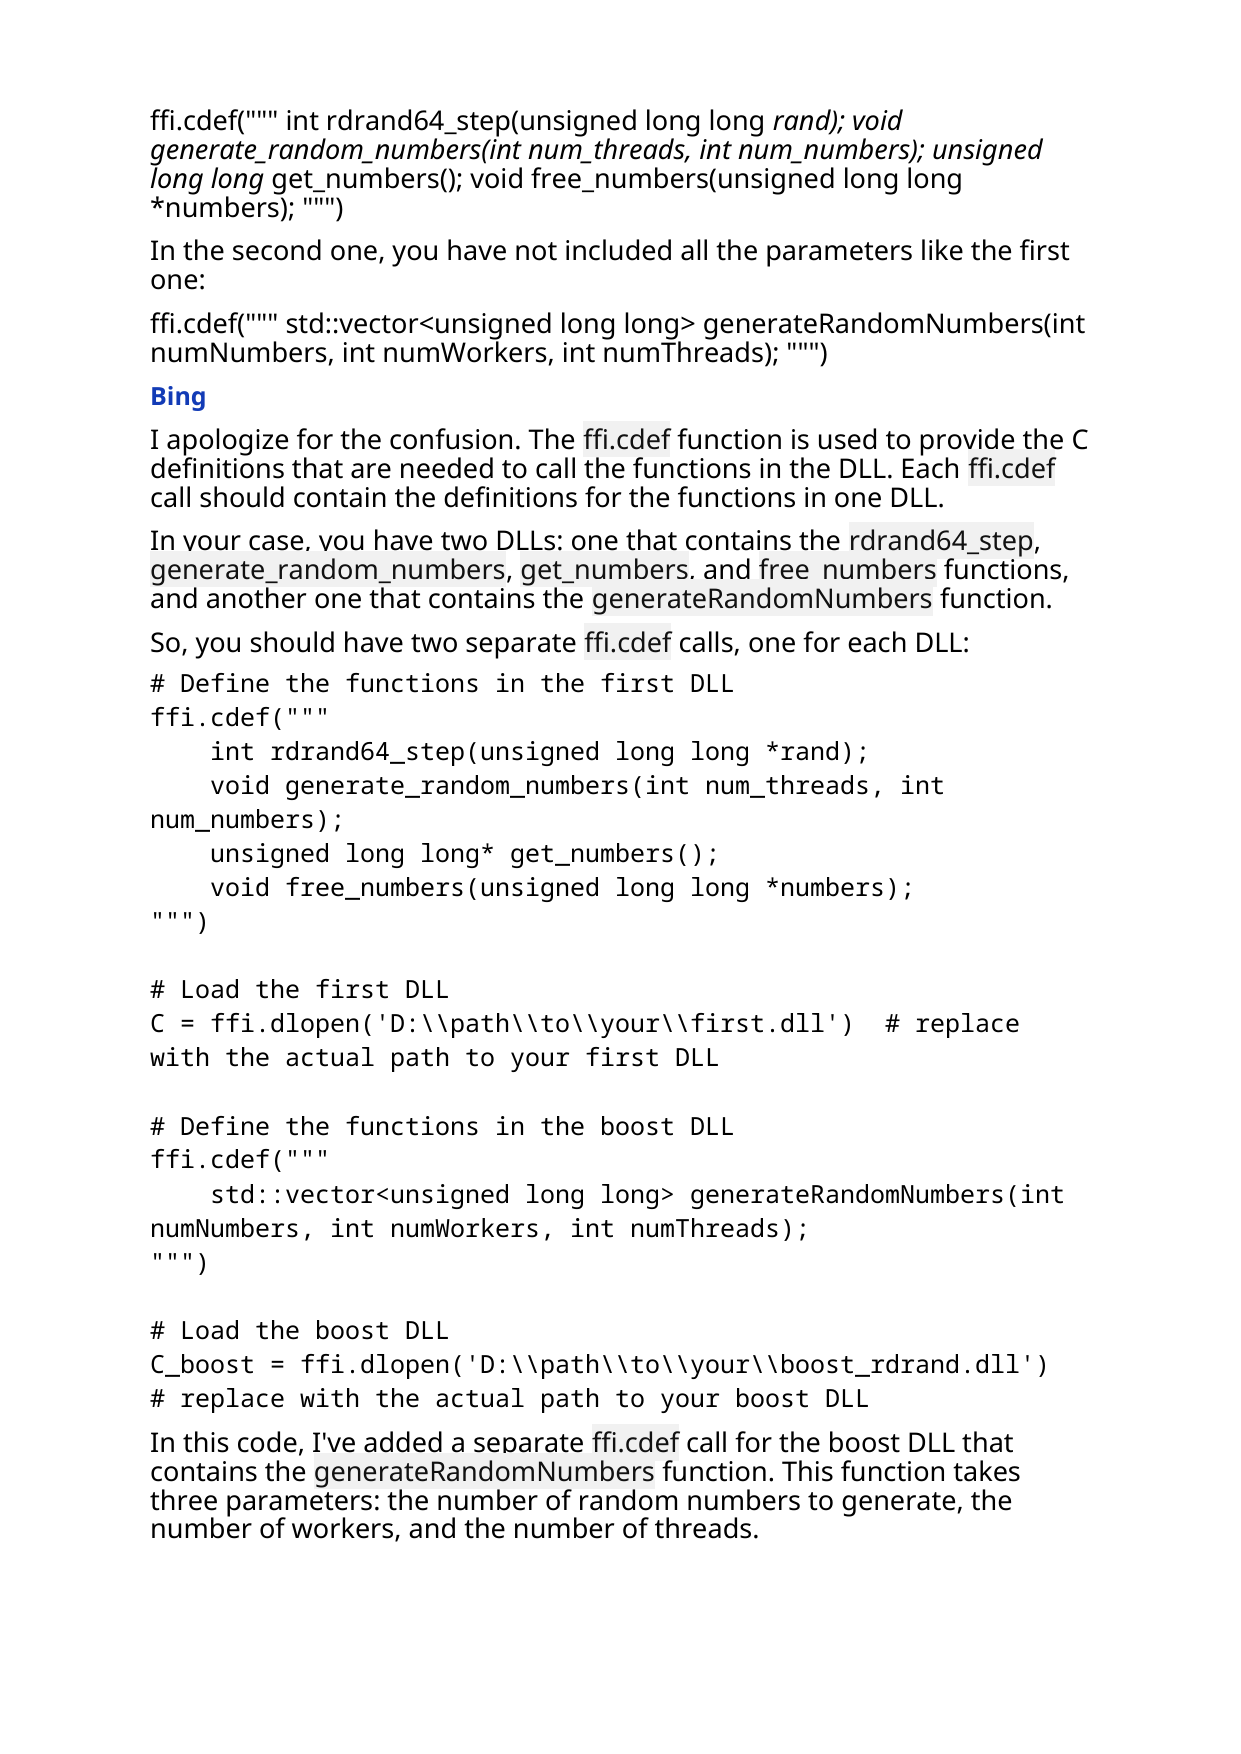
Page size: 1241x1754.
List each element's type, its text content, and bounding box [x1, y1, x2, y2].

text In this code, I've added a separate ffi.cdef call for the boost DLL that contains the generateRandomNumbers function. This function takes three parameters: the number of random numbers to generate, the number of workers, and the number of threads. [150, 1430, 1090, 1545]
text ffi.cdef(""" [150, 1142, 1090, 1176]
text C_boost = ffi.dlopen('D:\\path\\to\\your\\boost_rdrand.dll') # replace with the actual path to your boost DLL [150, 1347, 1090, 1415]
text std::vector<unsigned long long> generateRandomNumbers(int numNumbers, int numWorkers, int numThreads); [150, 1176, 1090, 1244]
text # Load the boost DLL [150, 1312, 1090, 1347]
text In the second one, you have not included all the parameters like the first one: [150, 238, 1090, 295]
text """) [150, 1244, 1090, 1278]
text void free_numbers(unsigned long long *numbers); [150, 870, 1090, 904]
text So, you should have two separate ffi.cdef calls, one for each DLL: [150, 629, 584, 658]
text # Define the functions in the boost DLL [150, 1108, 1090, 1142]
text unsigned long long* get_numbers(); [150, 836, 1090, 870]
text # Define the functions in the first DLL [150, 665, 1090, 699]
text void generate_random_numbers(int num_threads, int num_numbers); [150, 767, 1090, 836]
text ffi.cdef(""" int rdrand64_step(unsigned long long rand); void generate_random_numbers(int num_threads, int num_numbers); unsigned long long get_numbers(); void free_numbers(unsigned long long *numbers); """) [150, 108, 1090, 223]
text In your case, you have two DLLs: one that contains the rdrand64_step, generate_random_numbers, get_numbers, and free_numbers functions, and another one that contains the generateRandomNumbers function. [933, 528, 1090, 614]
text ffi.cdef(""" std::vector<unsigned long long> generateRandomNumbers(int numNumbers, int numWorkers, int numThreads); """) [150, 310, 1090, 368]
text C = ffi.dlopen('D:\\path\\to\\your\\first.dll') # replace with the actual path to your first DLL [150, 1006, 1090, 1074]
text In your case, you have two DLLs: one that contains the rdrand64_step, generate_random_numbers, get_numbers, and free_numbers functions, and another one that contains the generateRandomNumbers function. [150, 528, 849, 614]
text int rdrand64_step(unsigned long long *rand); [150, 733, 1090, 767]
text # Load the first DLL [150, 972, 1090, 1006]
text """) [150, 904, 1090, 938]
text ffi.cdef(""" [150, 699, 1090, 733]
text So, you should have two separate ffi.cdef calls, one for each DLL: [671, 629, 1090, 658]
subtitle Bing [150, 383, 1090, 412]
text I apologize for the confusion. The ffi.cdef function is used to provide the C definitions that are needed to call the functions in the DLL. Each ffi.cdef call should contain the definitions for the functions in one DLL. [150, 427, 1090, 513]
